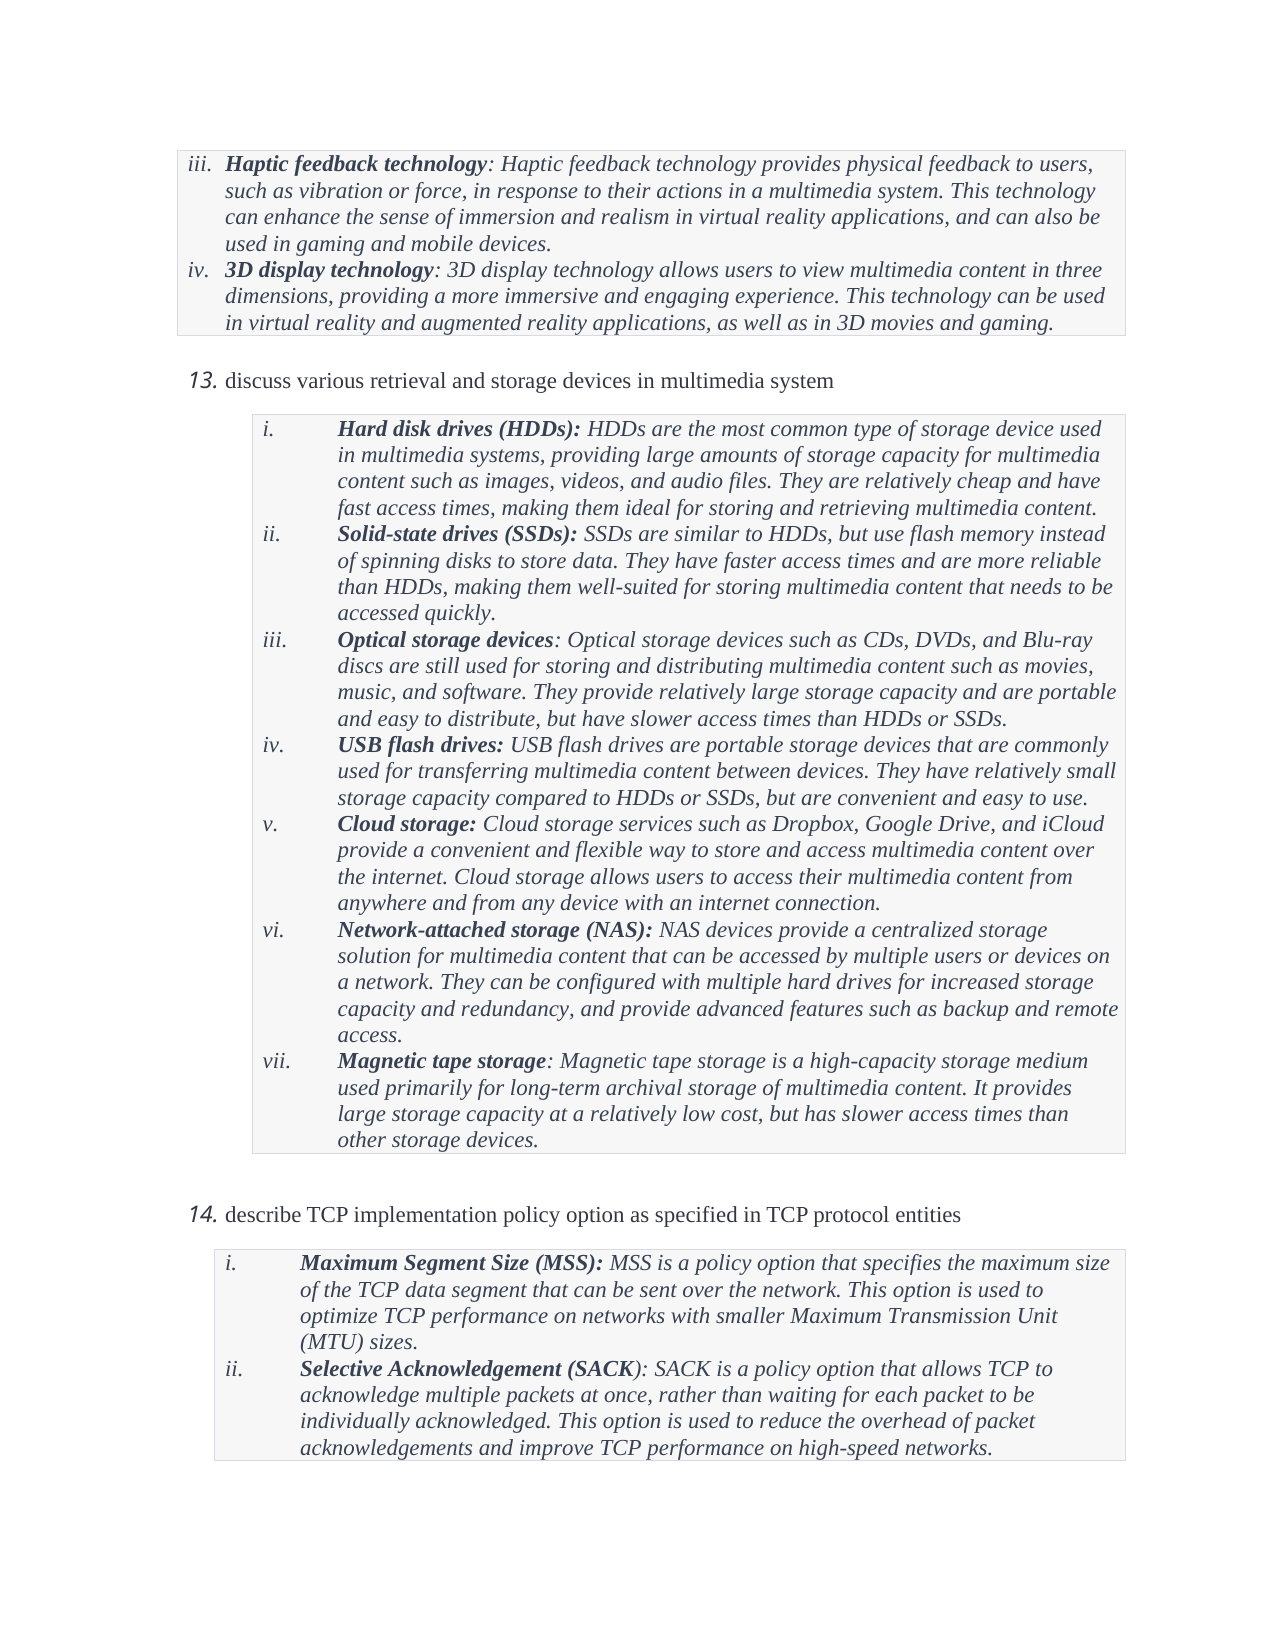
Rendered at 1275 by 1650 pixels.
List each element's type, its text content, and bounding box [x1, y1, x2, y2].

list Cloud storage: Cloud storage services such as Dropbox, Google Drive, and iCloud provide a convenient and flexible way to store and access multimedia content over the internet. Cloud storage allows users to access their multimedia content from anywhere and from any device with an internet connection. [253, 810, 1125, 915]
list Network-attached storage (NAS): NAS devices provide a centralized storage solution for multimedia content that can be accessed by multiple users or devices on a network. They can be configured with multiple hard drives for increased storage capacity and redundancy, and provide advanced features such as backup and remote access. [253, 915, 1125, 1047]
list Hard disk drives (HDDs): HDDs are the most common type of storage device used in multimedia systems, providing large amounts of storage capacity for multimedia content such as images, videos, and audio files. They are relatively cheap and have fast access times, making them ideal for storing and retrieving multimedia content. [253, 415, 1125, 520]
list Haptic feedback technology: Haptic feedback technology provides physical feedback to users, such as vibration or force, in response to their actions in a multimedia system. This technology can enhance the sense of immersion and realism in virtual reality applications, and can also be used in gaming and mobile devices. [178, 151, 1125, 255]
list USB flash drives: USB flash drives are portable storage devices that are commonly used for transferring multimedia content between devices. They have relatively small storage capacity compared to HDDs or SSDs, but are convenient and easy to use. [253, 731, 1125, 810]
list Magnetic tape storage: Magnetic tape storage is a high-capacity storage medium used primarily for long-term archival storage of multimedia content. It provides large storage capacity at a relatively low cost, but has slower access times than other storage devices. [253, 1047, 1125, 1153]
list Maximum Segment Size (MSS): MSS is a policy option that specifies the maximum size of the TCP data segment that can be sent over the network. This option is used to optimize TCP performance on networks with smaller Maximum Transmission Unit (MTU) sizes. [215, 1250, 1125, 1354]
list 3D display technology: 3D display technology allows users to view multimedia content in three dimensions, providing a more immersive and engaging experience. This technology can be used in virtual reality and augmented reality applications, as well as in 3D movies and gaming. [178, 255, 1125, 335]
list Solid-state drives (SSDs): SSDs are similar to HDDs, but use flash memory instead of spinning disks to store data. They have faster access times and are more reliable than HDDs, making them well-suited for storing multimedia content that needs to be accessed quickly. [253, 520, 1125, 625]
list Selective Acknowledgement (SACK): SACK is a policy option that allows TCP to acknowledge multiple packets at once, rather than waiting for each packet to be individually acknowledged. This option is used to reduce the overhead of packet acknowledgements and improve TCP performance on high-speed networks. [215, 1354, 1125, 1460]
list describe TCP implementation policy option as specified in TCP protocol entities [187, 1198, 1125, 1230]
list discuss various retrieval and storage devices in multimedia system [187, 364, 1125, 395]
list Optical storage devices: Optical storage devices such as CDs, DVDs, and Blu-ray discs are still used for storing and distributing multimedia content such as movies, music, and software. They provide relatively large storage capacity and are portable and easy to distribute, but have slower access times than HDDs or SSDs. [253, 625, 1125, 731]
